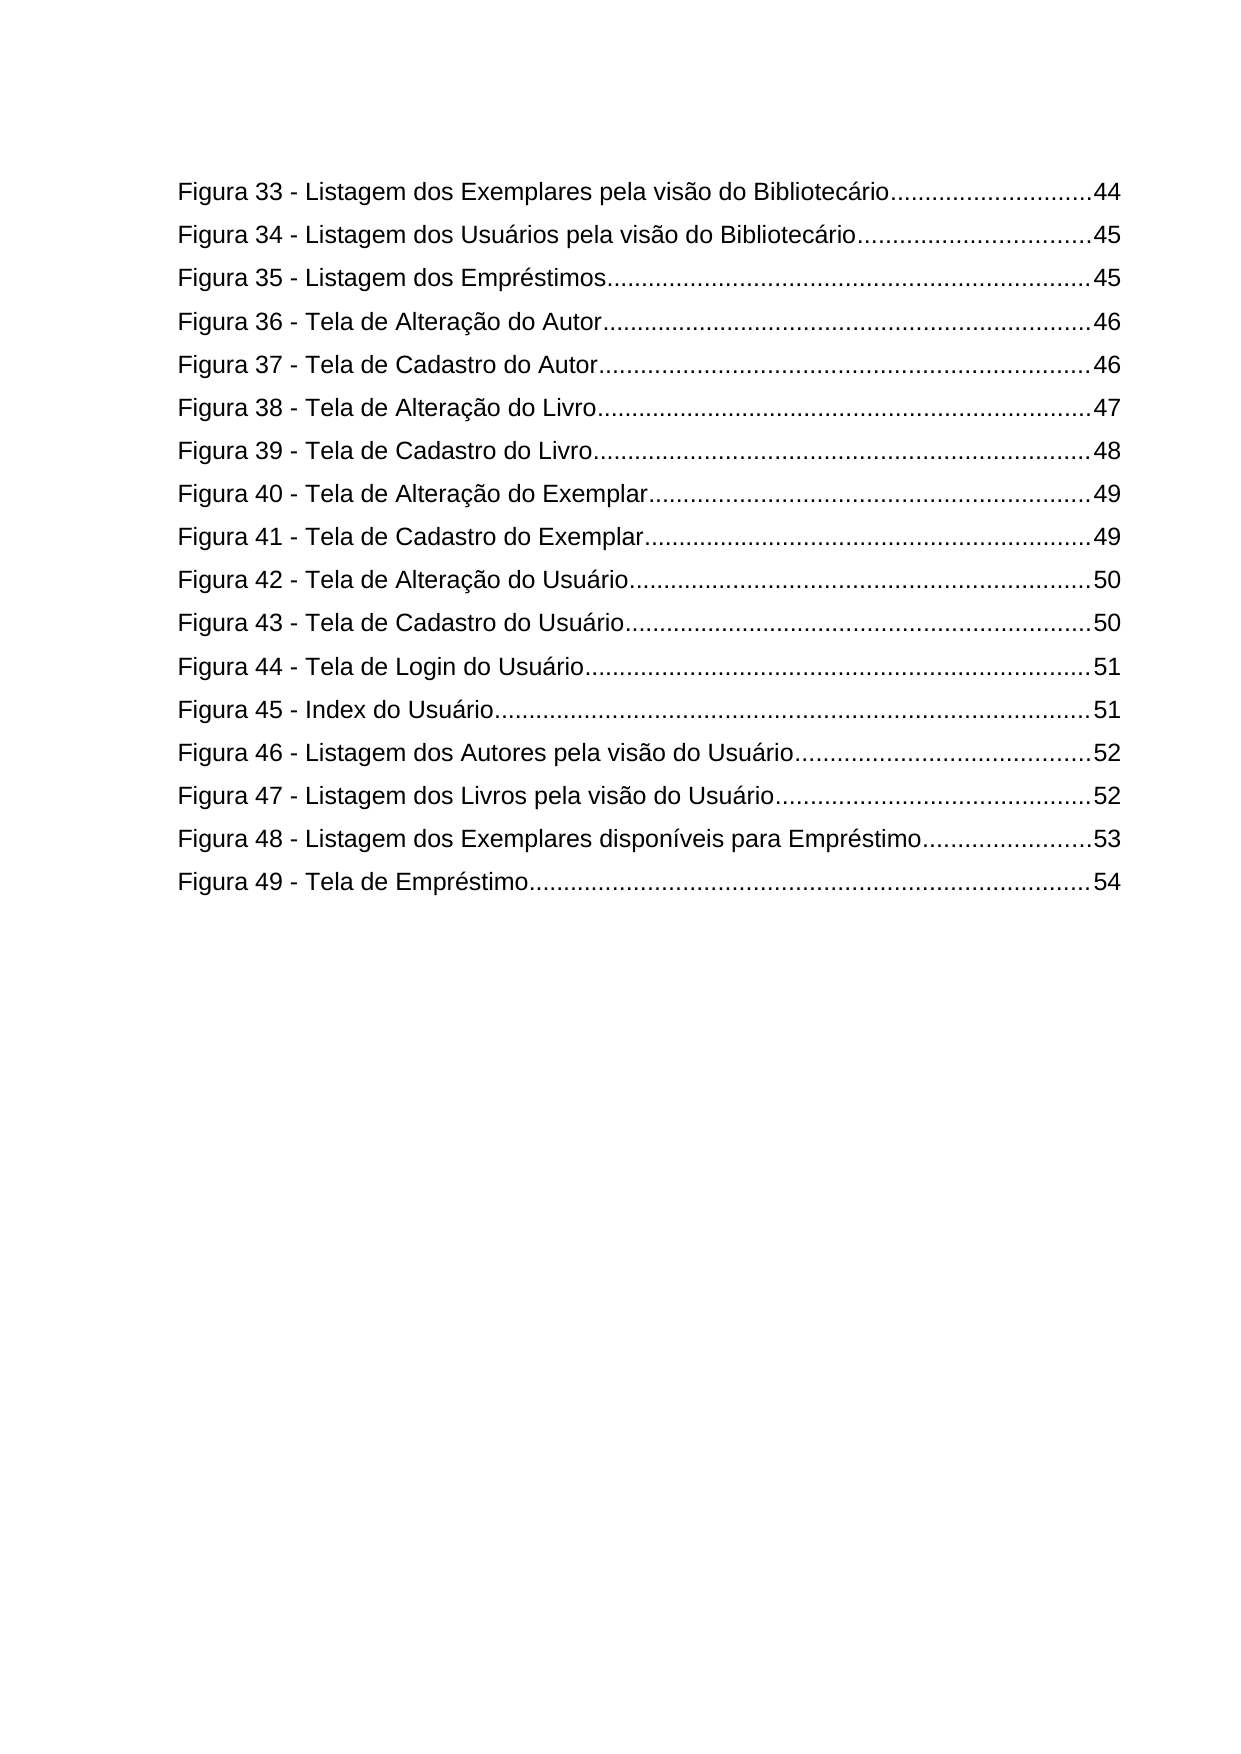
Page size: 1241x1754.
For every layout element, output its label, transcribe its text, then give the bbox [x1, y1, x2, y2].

text Figura 37 - Tela de Cadastro do Autor 46 [177, 350, 1122, 378]
text Figura 44 - Tela de Login do Usuário 51 [177, 652, 1122, 680]
text Figura 48 - Listagem dos Exemplares disponíveis para Empréstimo 53 [177, 824, 1122, 853]
text Figura 34 - Listagem dos Usuários pela visão do Bibliotecário 45 [177, 220, 1122, 249]
text Figura 49 - Tela de Empréstimo 54 [177, 867, 1122, 896]
text Figura 47 - Listagem dos Livros pela visão do Usuário 52 [177, 781, 1122, 810]
text Figura 42 - Tela de Alteração do Usuário 50 [177, 565, 1122, 594]
text Figura 43 - Tela de Cadastro do Usuário 50 [177, 608, 1122, 637]
text Figura 45 - Index do Usuário 51 [177, 695, 1122, 723]
text Figura 36 - Tela de Alteração do Autor 46 [177, 307, 1122, 335]
text Figura 40 - Tela de Alteração do Exemplar 49 [177, 479, 1122, 508]
text Figura 38 - Tela de Alteração do Livro 47 [177, 393, 1122, 422]
text Figura 39 - Tela de Cadastro do Livro 48 [177, 436, 1122, 465]
text Figura 33 - Listagem dos Exemplares pela visão do Bibliotecário 44 [177, 177, 1122, 206]
text Figura 46 - Listagem dos Autores pela visão do Usuário 52 [177, 738, 1122, 767]
text Figura 41 - Tela de Cadastro do Exemplar 49 [177, 522, 1122, 551]
text Figura 35 - Listagem dos Empréstimos 45 [177, 263, 1122, 292]
